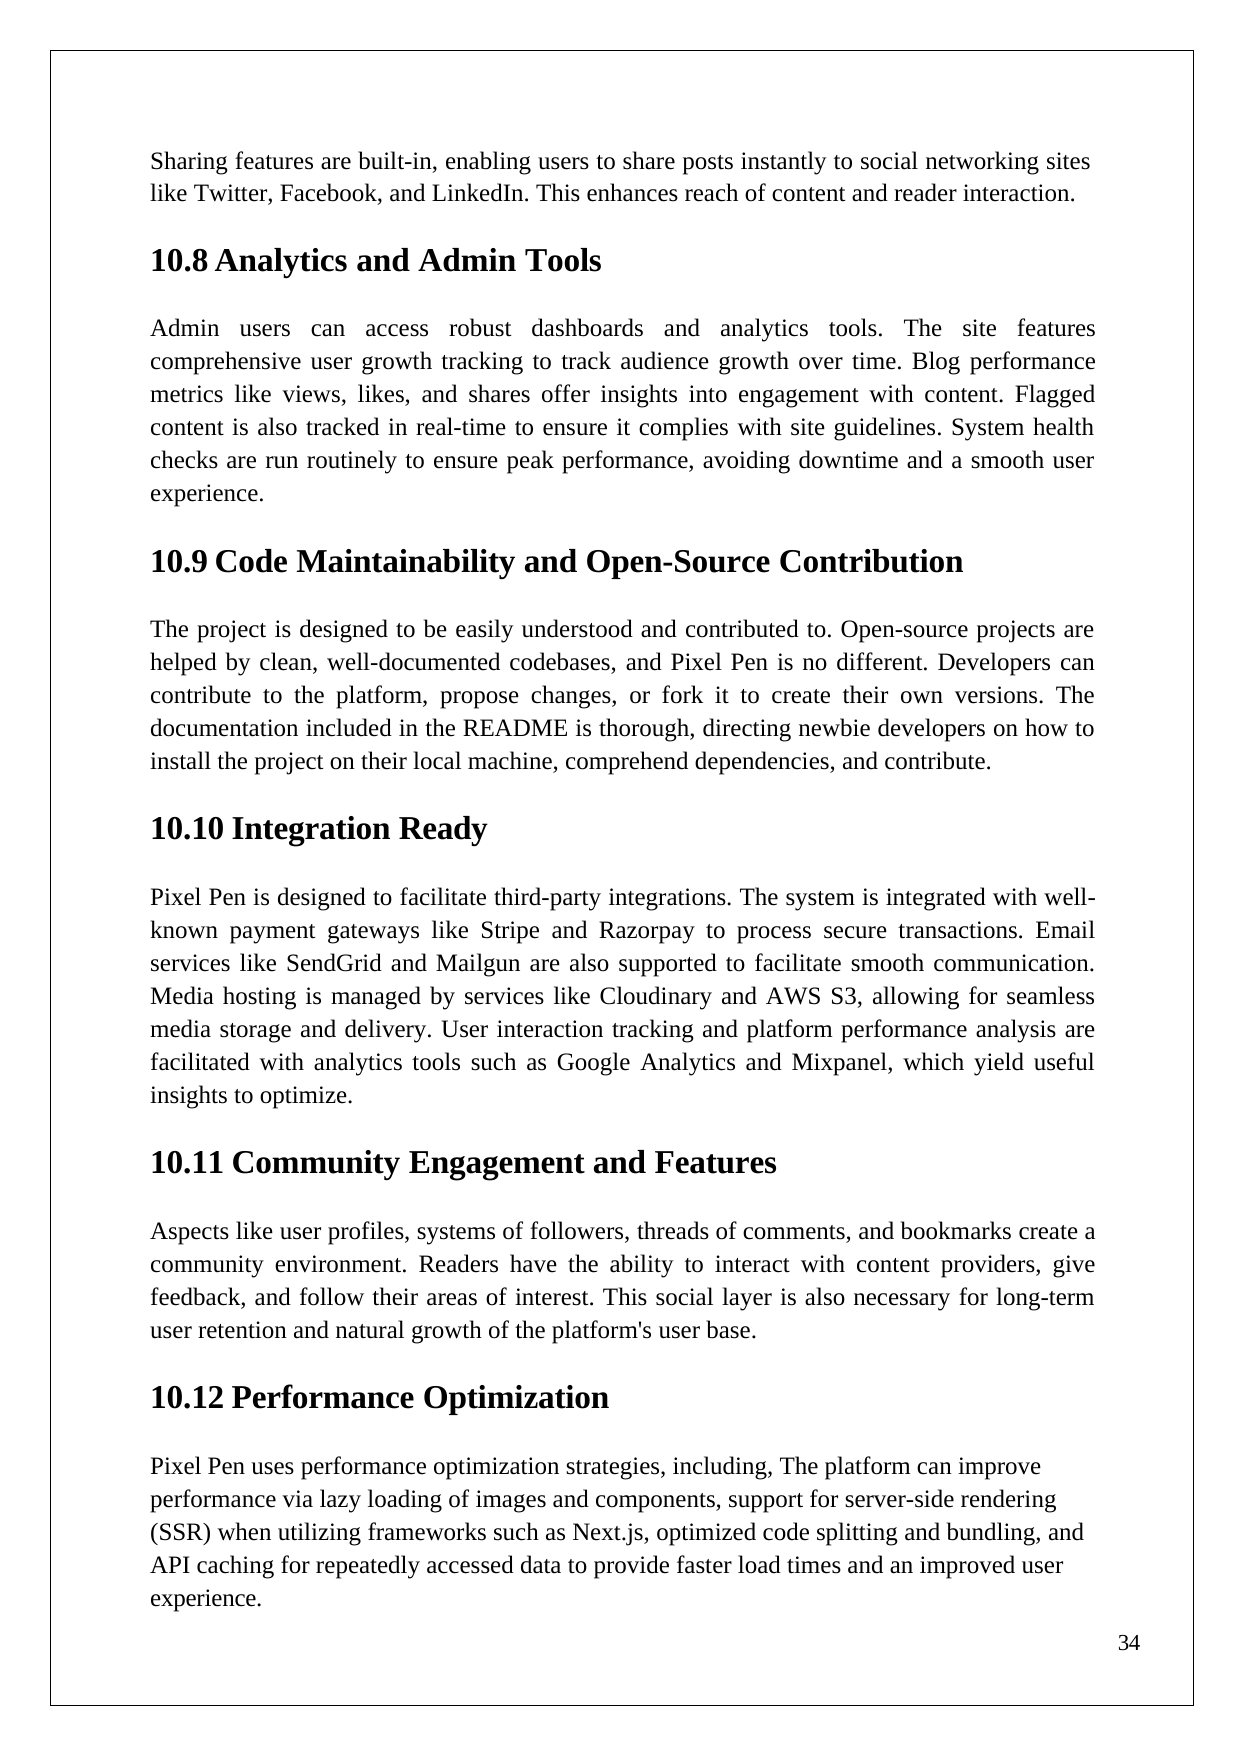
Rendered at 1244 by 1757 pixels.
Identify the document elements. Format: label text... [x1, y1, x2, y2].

text Sharing features are built-in, enabling users to share posts instantly to social networking sites like Twitter, Facebook, and LinkedIn. This enhances reach of content and reader interaction. [150, 146, 1092, 207]
subtitle Analytics and Admin Tools [150, 240, 1140, 278]
text Admin users can access robust dashboards and analytics tools. The site features comprehensive user growth tracking to track audience growth over time. Blog performance metrics like views, likes, and shares offer insights into engagement with content. Flagged content is also tracked in real-time to ensure it complies with site guidelines. System health checks are run routinely to ensure peak performance, avoiding downtime and a smooth user experience. [150, 313, 1096, 507]
subtitle Performance Optimization [150, 1377, 1140, 1416]
subtitle Community Engagement and Features [150, 1142, 1140, 1181]
text Pixel Pen uses performance optimization strategies, including, The platform can improve performance via lazy loading of images and components, support for server-side rendering (SSR) when utilizing frameworks such as Next.js, optimized code splitting and bundling, and API caching for repeatedly accessed data to provide faster load times and an improved user experience. [150, 1451, 1086, 1612]
text The project is designed to be easily understood and contributed to. Open-source projects are helped by clean, well-documented codebases, and Pixel Pen is no different. Developers can contribute to the platform, propose changes, or fork it to create their own versions. The documentation included in the README is thorough, directing newbie developers on how to install the project on their local machine, comprehend dependencies, and contribute. [150, 614, 1096, 775]
subtitle Code Maintainability and Open-Source Contribution [150, 541, 1140, 579]
text Pixel Pen is designed to facilitate third-party integrations. The system is integrated with well- known payment gateways like Stripe and Razorpay to process secure transactions. Email services like SendGrid and Mailgun are also supported to facilitate smooth communication. Media hosting is managed by services like Cloudinary and AWS S3, allowing for seamless media storage and delivery. User interaction tracking and platform performance analysis are facilitated with analytics tools such as Google Analytics and Mixpanel, which yield useful insights to optimize. [150, 882, 1097, 1109]
subtitle Integration Ready [150, 809, 1140, 847]
text Aspects like user profiles, systems of followers, threads of comments, and bookmarks create a community environment. Readers have the ability to interact with content providers, give feedback, and follow their areas of interest. This social layer is also necessary for long-term user retention and natural growth of the platform's user base. [150, 1216, 1096, 1344]
